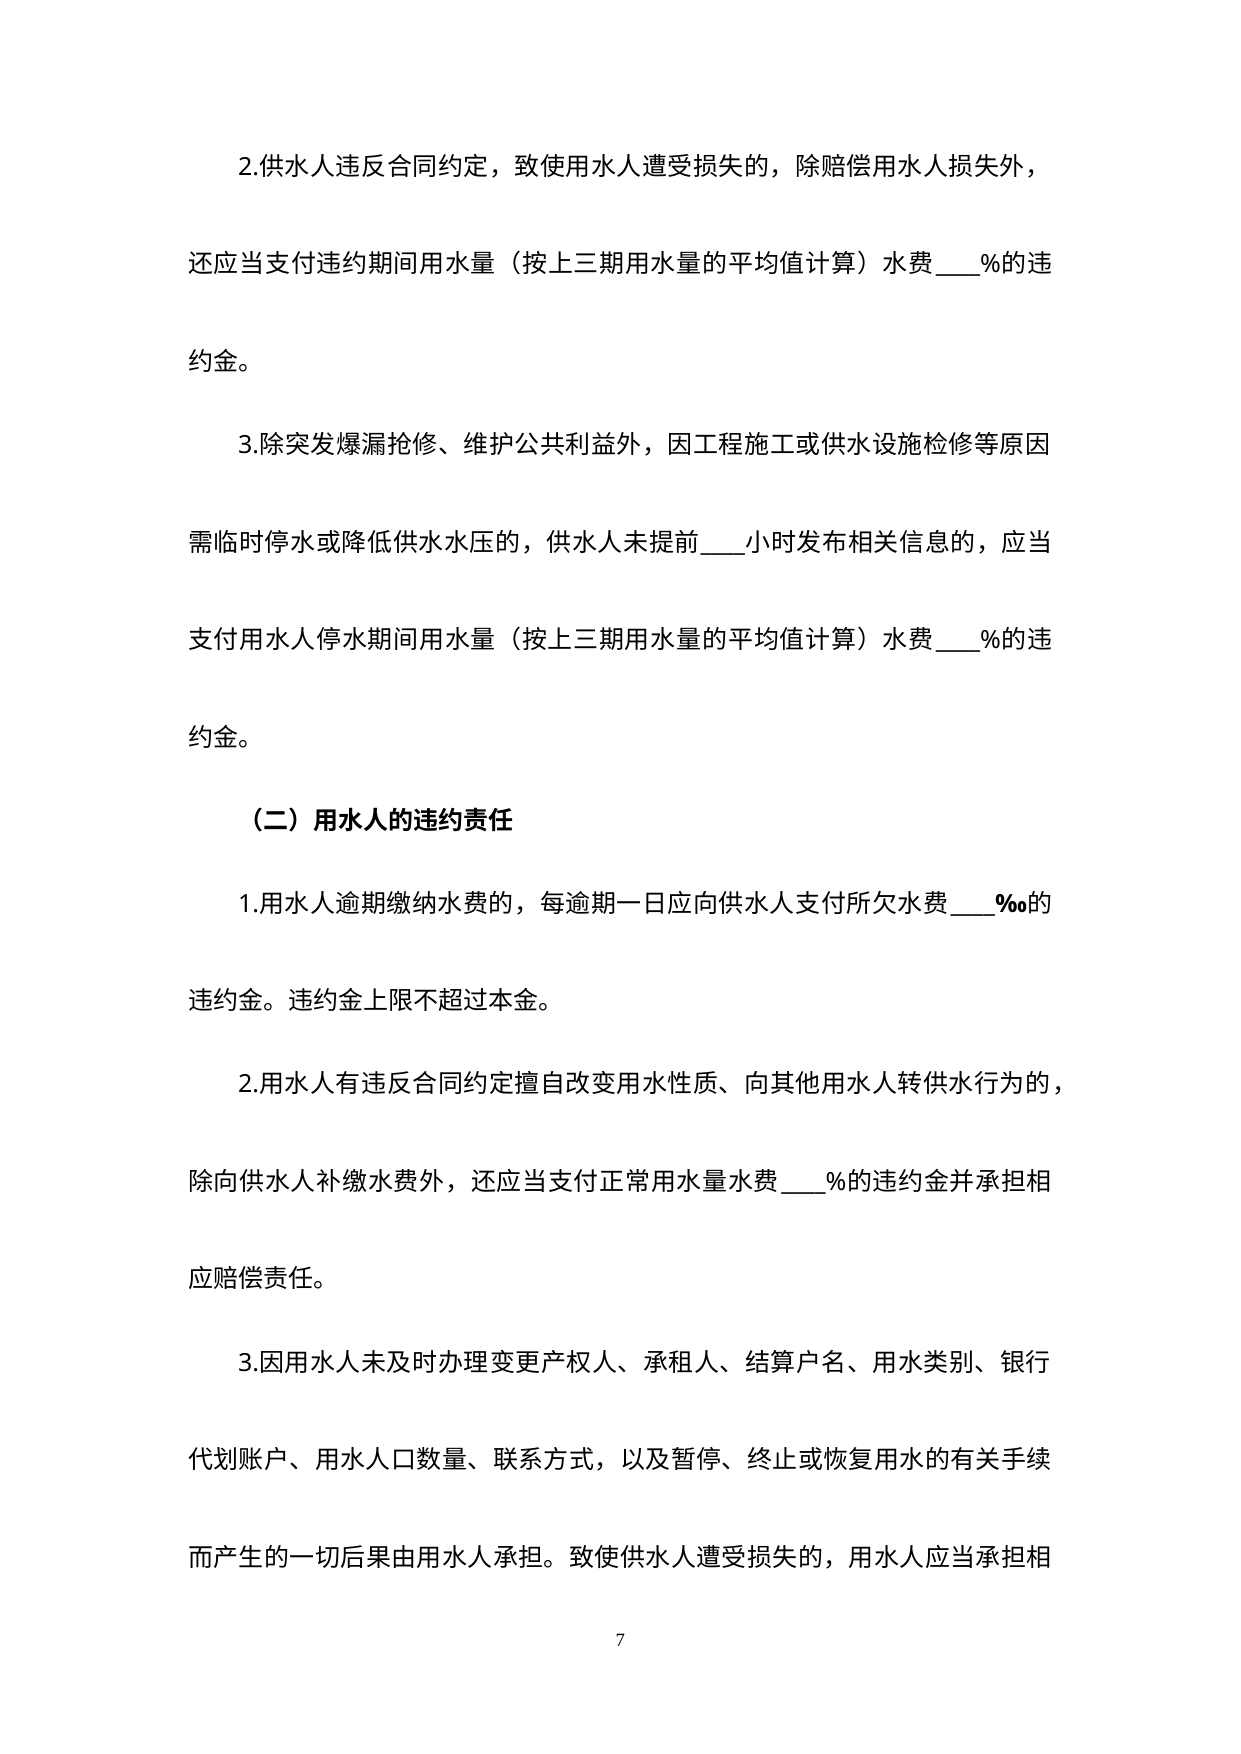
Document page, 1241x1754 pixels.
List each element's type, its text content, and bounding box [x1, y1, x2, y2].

text （二）用水人的违约责任 [188, 786, 1052, 851]
text 1.用水人逾期缴纳水费的，每逾期一日应向供水人支付所欠水费____‰的违约金。违约金上限不超过本金。 [188, 869, 1052, 1031]
text 3.除突发爆漏抢修、维护公共利益外，因工程施工或供水设施检修等原因需临时停水或降低供水水压的，供水人未提前____小时发布相关信息的，应当支付用水人停水期间用水量（按上三期用水量的平均值计算）水费____%的违约金。 [188, 410, 1052, 768]
text 2.用水人有违反合同约定擅自改变用水性质、向其他用水人转供水行为的，除向供水人补缴水费外，还应当支付正常用水量水费____%的违约金并承担相应赔偿责任。 [188, 1049, 1052, 1309]
text 2.供水人违反合同约定，致使用水人遭受损失的，除赔偿用水人损失外，还应当支付违约期间用水量（按上三期用水量的平均值计算）水费____%的违约金。 [188, 132, 1052, 392]
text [188, 1328, 1052, 1588]
